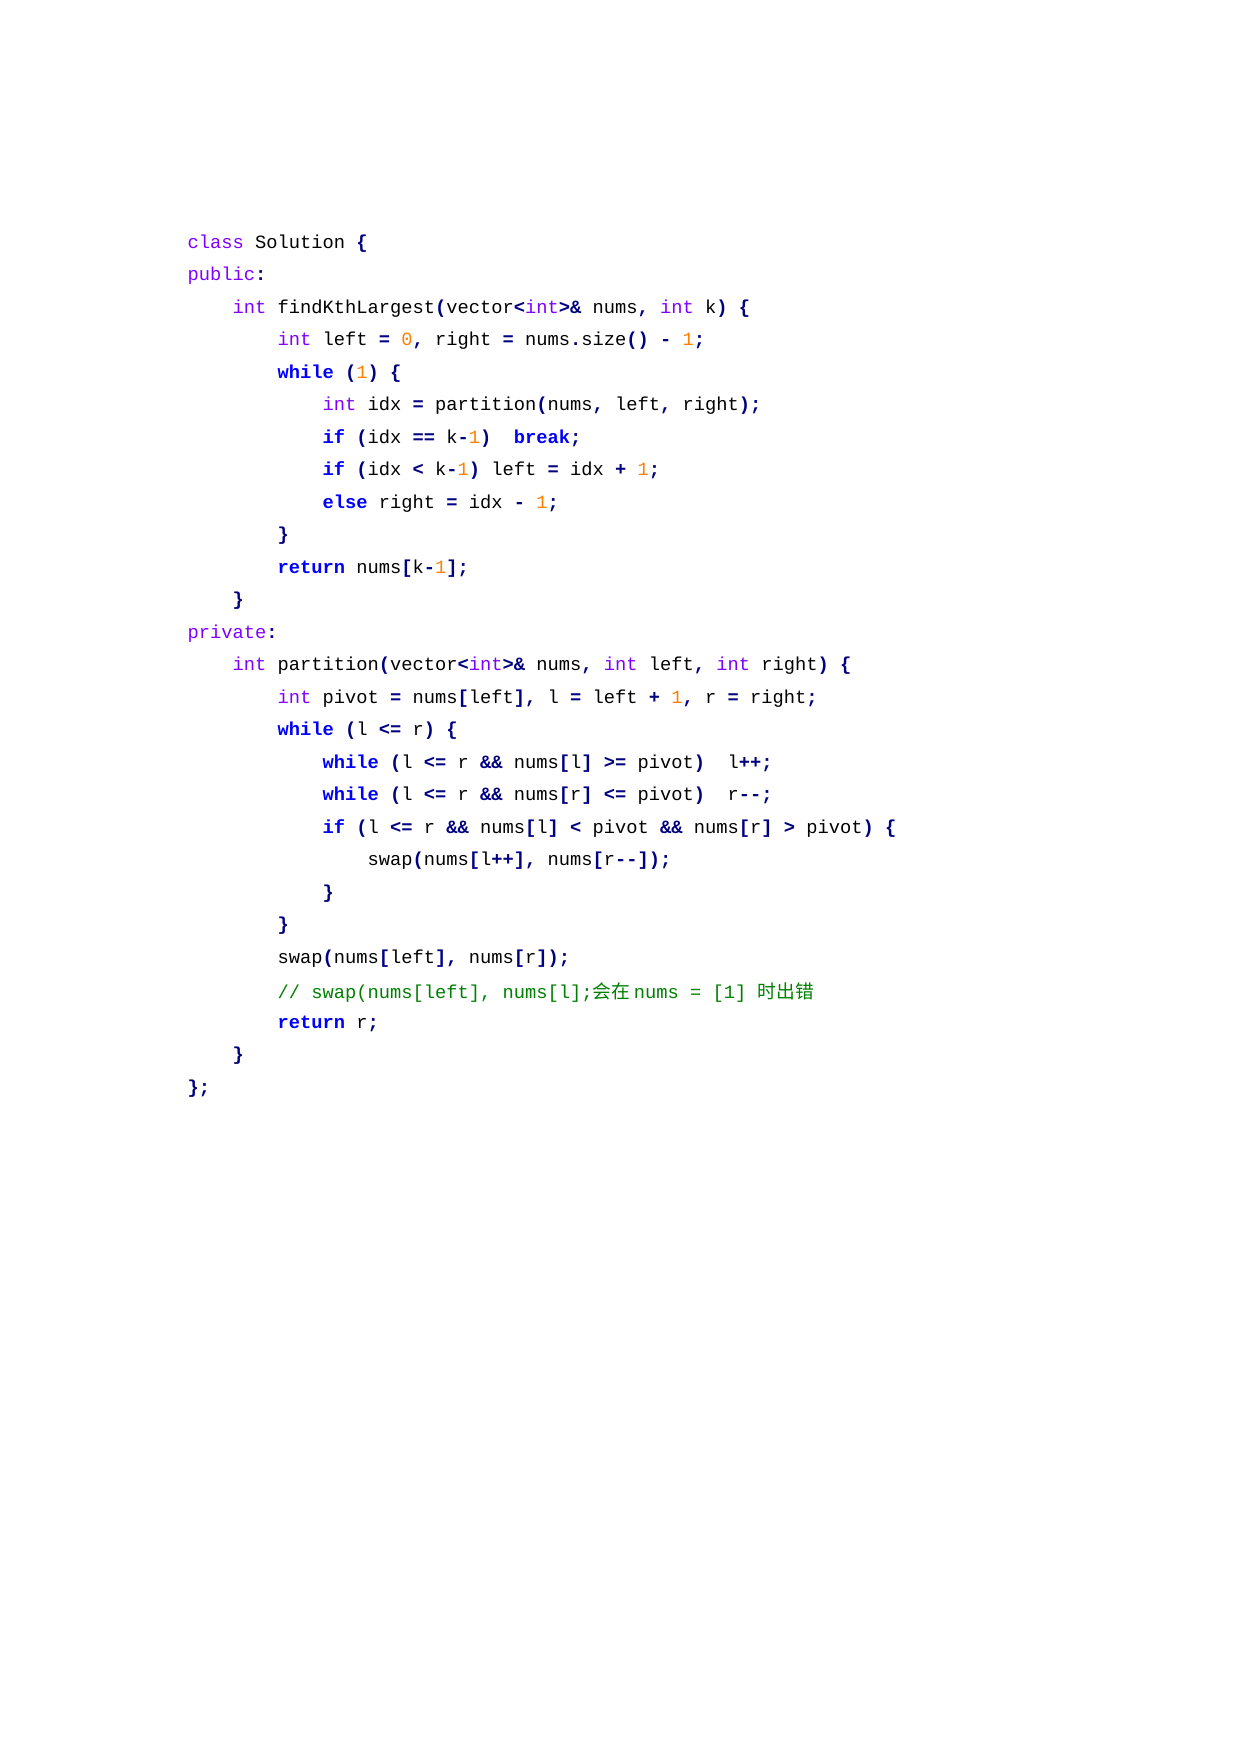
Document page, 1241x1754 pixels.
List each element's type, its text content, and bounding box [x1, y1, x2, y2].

text class Solution { [187, 227, 1053, 259]
text } [187, 519, 1053, 552]
text int partition(vector<int>& nums, int left, int right) { [187, 649, 1053, 682]
text while (1) { [187, 357, 1053, 389]
text public: [187, 259, 1053, 292]
text int pivot = nums[left], l = left + 1, r = right; [187, 682, 1053, 714]
text if (idx == k-1) break; [187, 422, 1053, 454]
text int idx = partition(nums, left, right); [187, 389, 1053, 422]
text int findKthLargest(vector<int>& nums, int k) { [187, 292, 1053, 324]
text } [187, 909, 1053, 942]
text return nums[k-1]; [187, 552, 1053, 584]
text // swap(nums[left], nums[l];会在nums = [1] 时出错 [187, 974, 1053, 1007]
text else right = idx - 1; [187, 487, 1053, 519]
text swap(nums[l++], nums[r--]); [187, 844, 1053, 877]
text while (l <= r) { [187, 714, 1053, 747]
text return r; [187, 1007, 1053, 1039]
text }; [187, 1072, 1053, 1104]
text if (idx < k-1) left = idx + 1; [187, 454, 1053, 487]
text int left = 0, right = nums.size() - 1; [187, 324, 1053, 357]
text while (l <= r && nums[l] >= pivot) l++; [187, 747, 1053, 779]
text swap(nums[left], nums[r]); [187, 942, 1053, 974]
text } [187, 1039, 1053, 1072]
text if (l <= r && nums[l] < pivot && nums[r] > pivot) { [187, 812, 1053, 844]
text } [187, 584, 1053, 617]
text } [187, 877, 1053, 909]
text while (l <= r && nums[r] <= pivot) r--; [187, 779, 1053, 812]
text private: [187, 617, 1053, 649]
